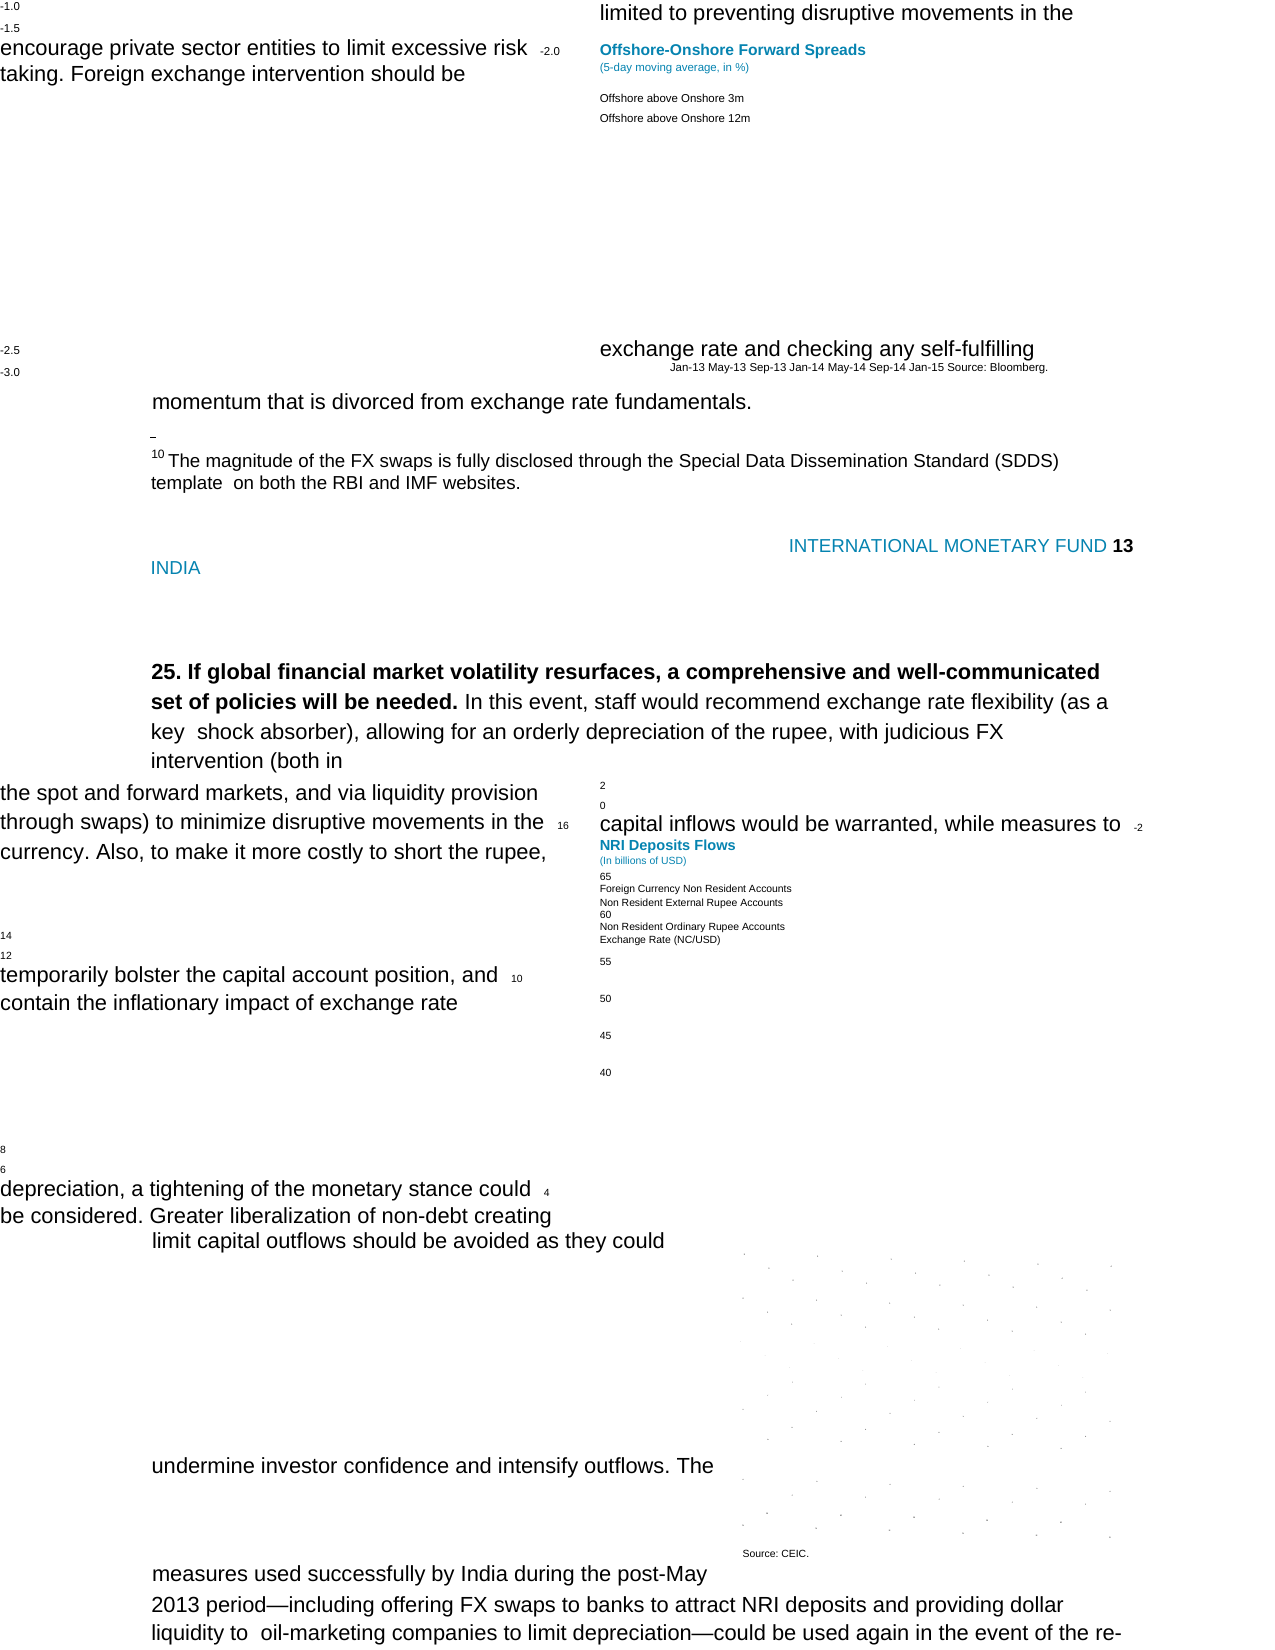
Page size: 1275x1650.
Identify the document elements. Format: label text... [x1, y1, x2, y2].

text 60 [599, 908, 1199, 921]
text 0 [599, 799, 1199, 812]
text taking. Foreign exchange intervention should be [0, 61, 599, 87]
picture [735, 63, 745, 71]
text Offshore-Onshore Forward Spreads [599, 41, 1199, 59]
text undermine investor confidence and intensify outflows. The [151, 1453, 1199, 1478]
text be considered. Greater liberalization of non-debt creating [0, 1203, 599, 1228]
text -2.5 [0, 344, 599, 357]
picture [1095, 539, 1101, 550]
text exchange rate and checking any self-fulfilling [599, 335, 1199, 361]
text contain the inflationary impact of exchange rate [0, 989, 599, 1014]
text 25. If global financial market volatility resurfaces, a comprehensive and well-communicated set of policies will be needed. In this event, staff would recommend exchange rate flexibility (as a key shock absorber), allowing for an orderly depreciation of the rupee, with judicious FX intervention (both in [151, 659, 1111, 773]
picture [660, 65, 671, 73]
text Offshore above Onshore 3m [599, 91, 1199, 104]
text the spot and forward markets, and via liquidity provision through swaps) to minimize disruptive movements in the 16 [0, 779, 599, 834]
picture [662, 857, 668, 864]
text INTERNATIONAL MONETARY FUND 13 [0, 535, 1133, 556]
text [151, 1591, 1127, 1645]
picture [604, 63, 612, 71]
text capital inflows would be warranted, while measures to -2 [599, 812, 1199, 836]
text momentum that is divorced from exchange rate fundamentals. [152, 389, 1199, 414]
text limit capital outflows should be avoided as they could [152, 1228, 1199, 1253]
picture [989, 539, 998, 544]
text limited to preventing disruptive movements in the [599, 0, 1199, 25]
text depreciation, a tightening of the monetary stance could 4 [0, 1176, 599, 1201]
picture [676, 857, 682, 864]
text 10 The magnitude of the FX swaps is fully disclosed through the Special Data Dissemination Standard (SDDS) template on both the RBI and IMF websites. [151, 448, 1126, 493]
text temporarily bolster the capital account position, and 10 [0, 961, 599, 987]
picture [704, 65, 715, 73]
text NRI Deposits Flows [599, 836, 1199, 853]
text -3.0 [0, 366, 599, 379]
text measures used successfully by India during the post-May [152, 1561, 1199, 1586]
text (5-day moving average, in %) [599, 61, 1199, 74]
text INDIA [150, 556, 1199, 578]
picture [807, 539, 818, 552]
text -1.0 [0, 0, 599, 13]
text currency. Also, to make it more costly to short the rupee, [0, 839, 599, 864]
text Offshore above Onshore 12m [599, 112, 1199, 125]
text Jan-13 May-13 Sep-13 Jan-14 May-14 Sep-14 Jan-15 Source: Bloomberg. [670, 361, 1195, 374]
text -1.5 [0, 22, 599, 35]
text encourage private sector entities to limit excessive risk -2.0 [0, 35, 599, 60]
picture [626, 65, 632, 73]
